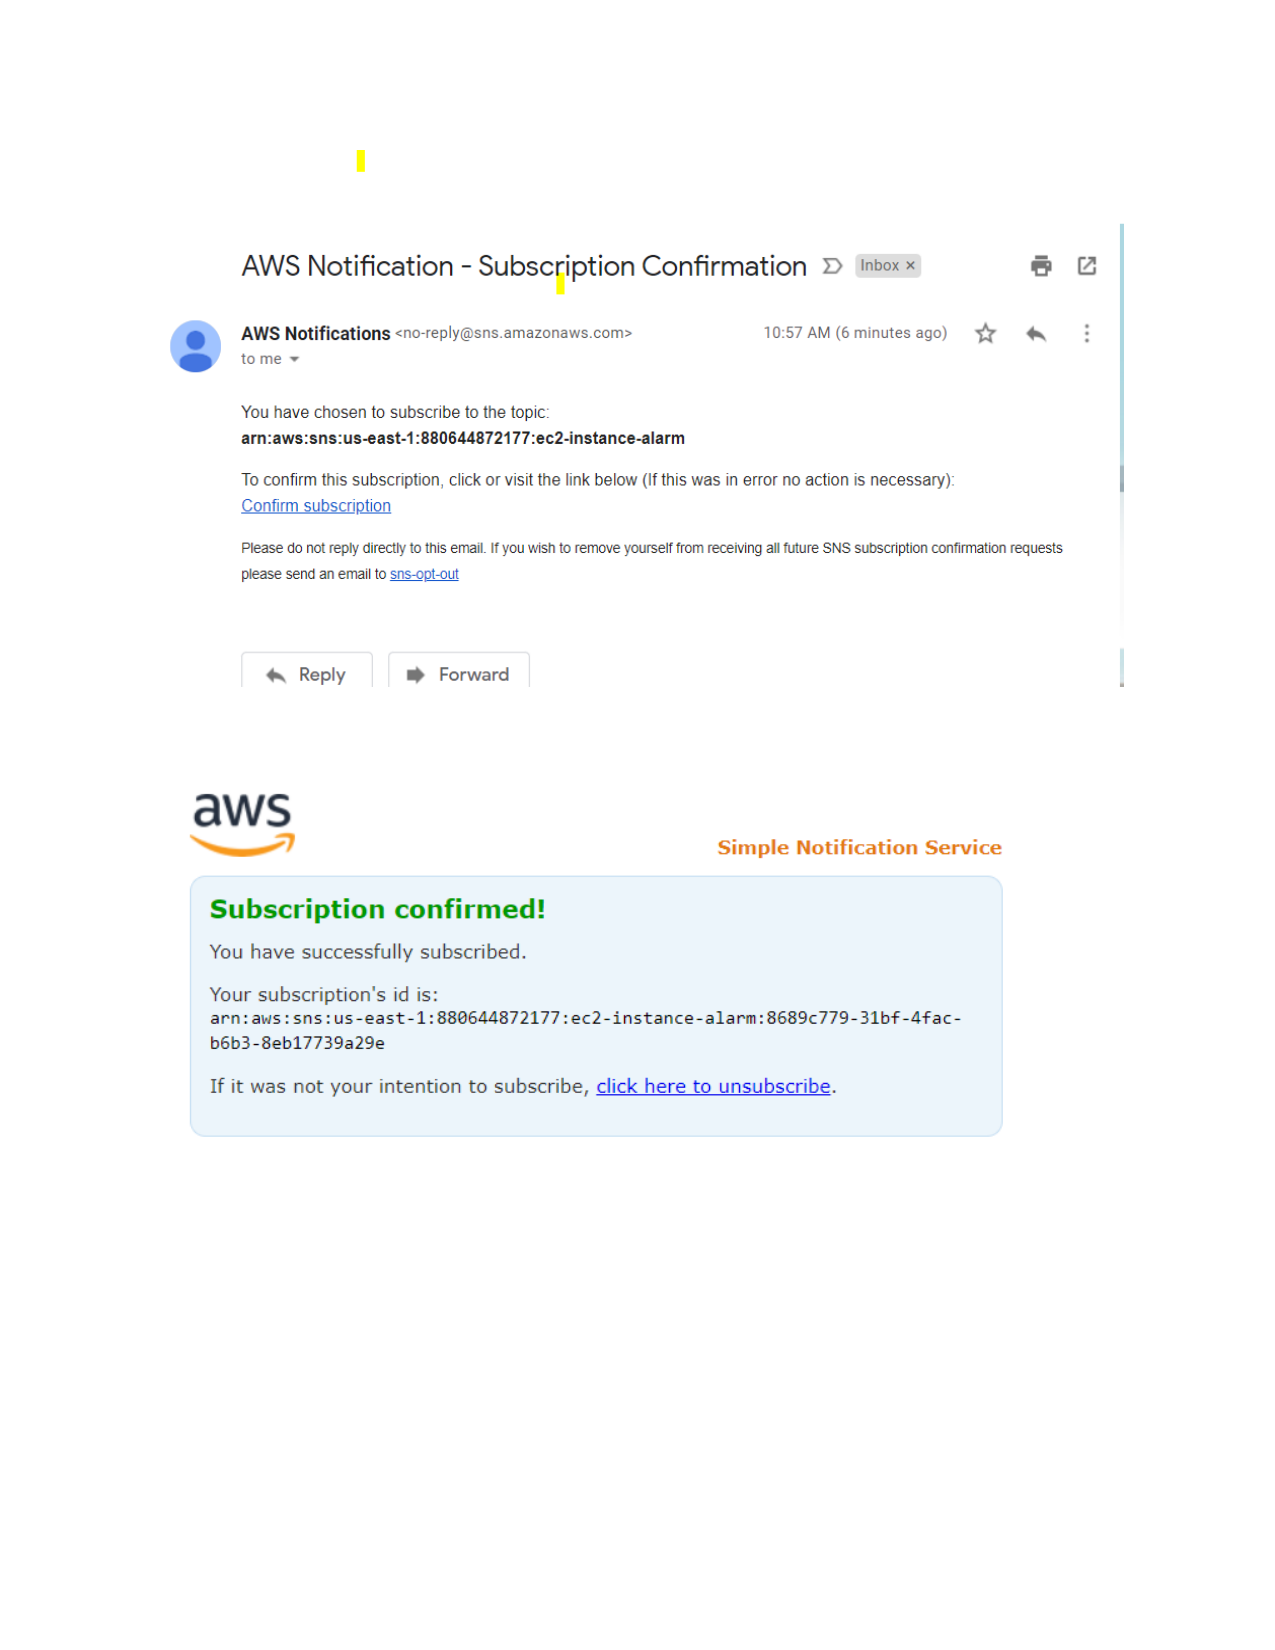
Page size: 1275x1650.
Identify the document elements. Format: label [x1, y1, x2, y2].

picture [150, 765, 1078, 1201]
picture [150, 150, 1124, 687]
